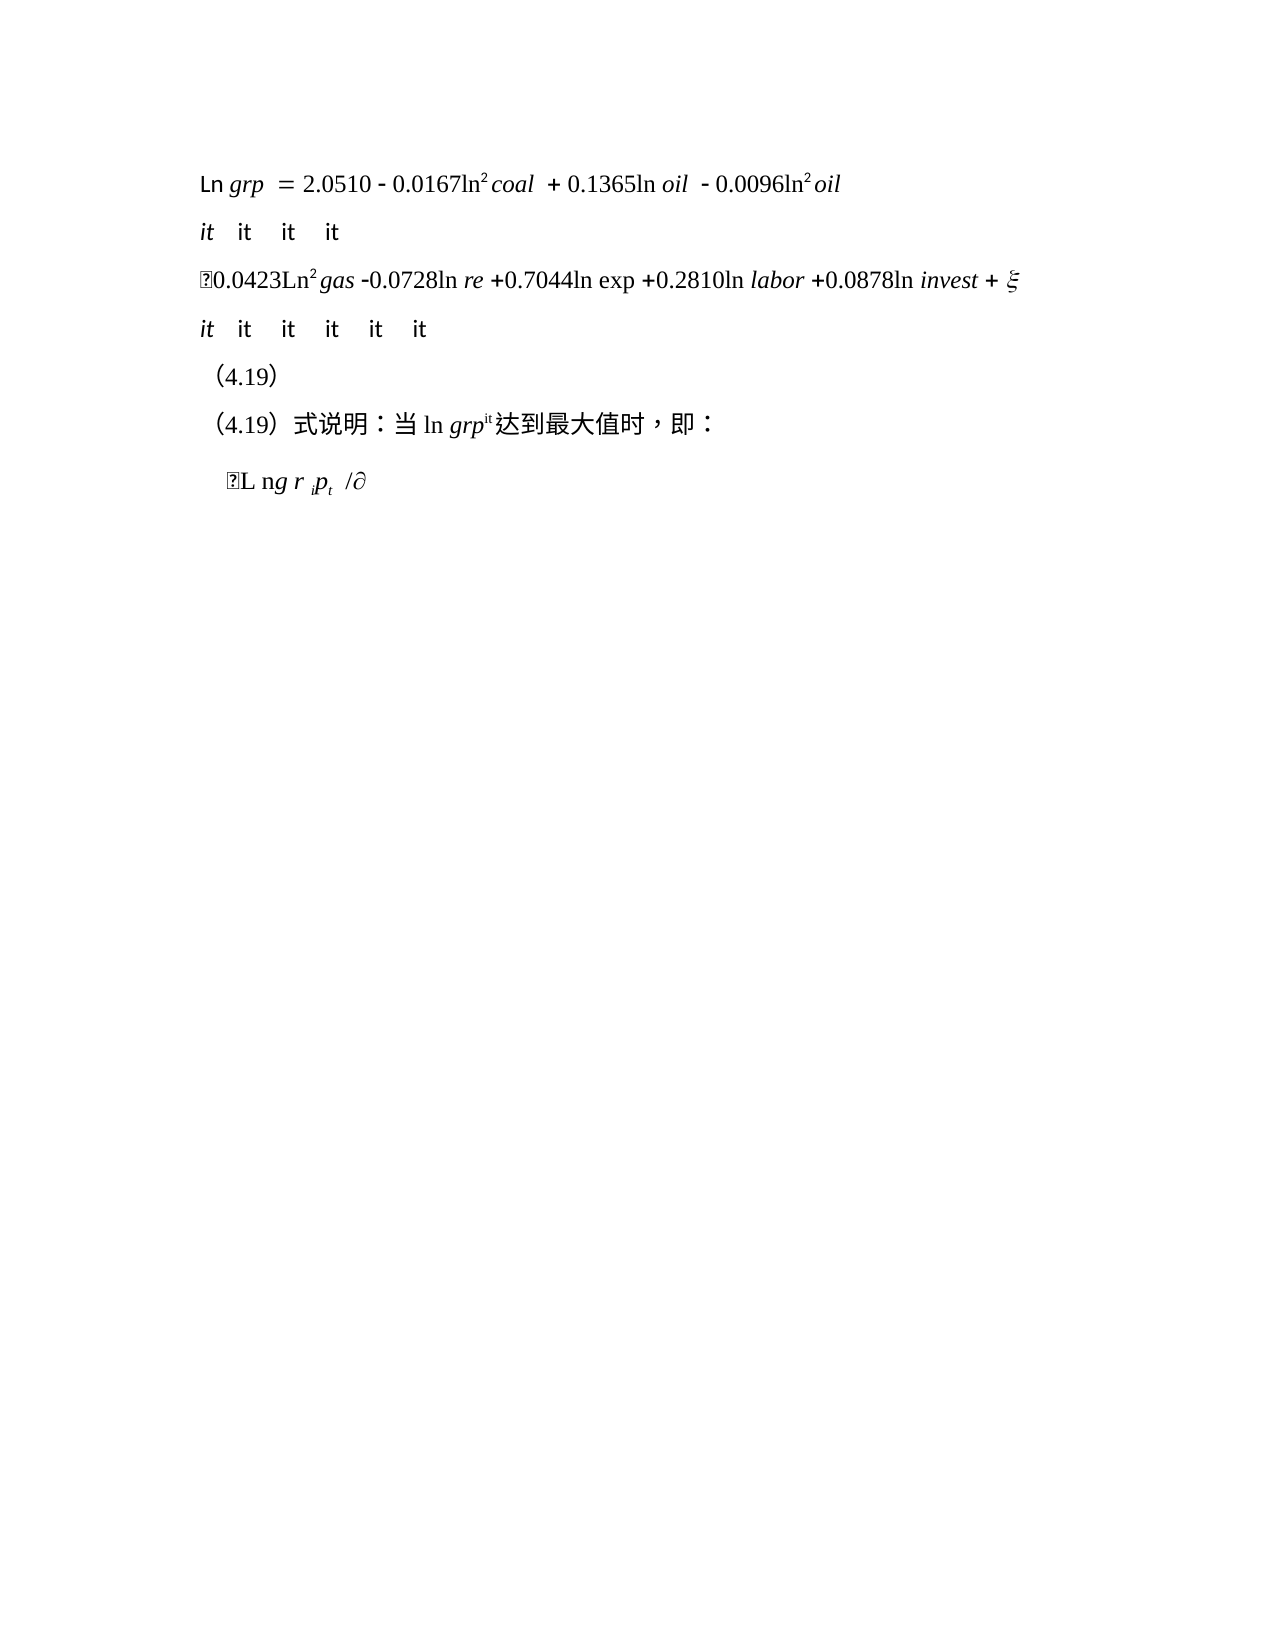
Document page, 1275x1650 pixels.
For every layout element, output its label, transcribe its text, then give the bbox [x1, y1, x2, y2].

text 0.0423Ln2 gas 0.0728ln re 0.7044ln exp 0.2810ln labor 0.0878ln invest   [150, 247, 1125, 295]
text （4.19） [150, 343, 1125, 392]
text L ng r ipt / [226, 450, 1125, 499]
text it it it it it it [150, 295, 1125, 343]
text Ln grp  2.0510  0.0167ln2 coal  0.1365ln oil  0.0096ln2 oil [150, 150, 1125, 198]
text it it it it [150, 198, 1125, 247]
text （4.19）式说明：当ln grpit达到最大值时，即： [150, 392, 1125, 440]
